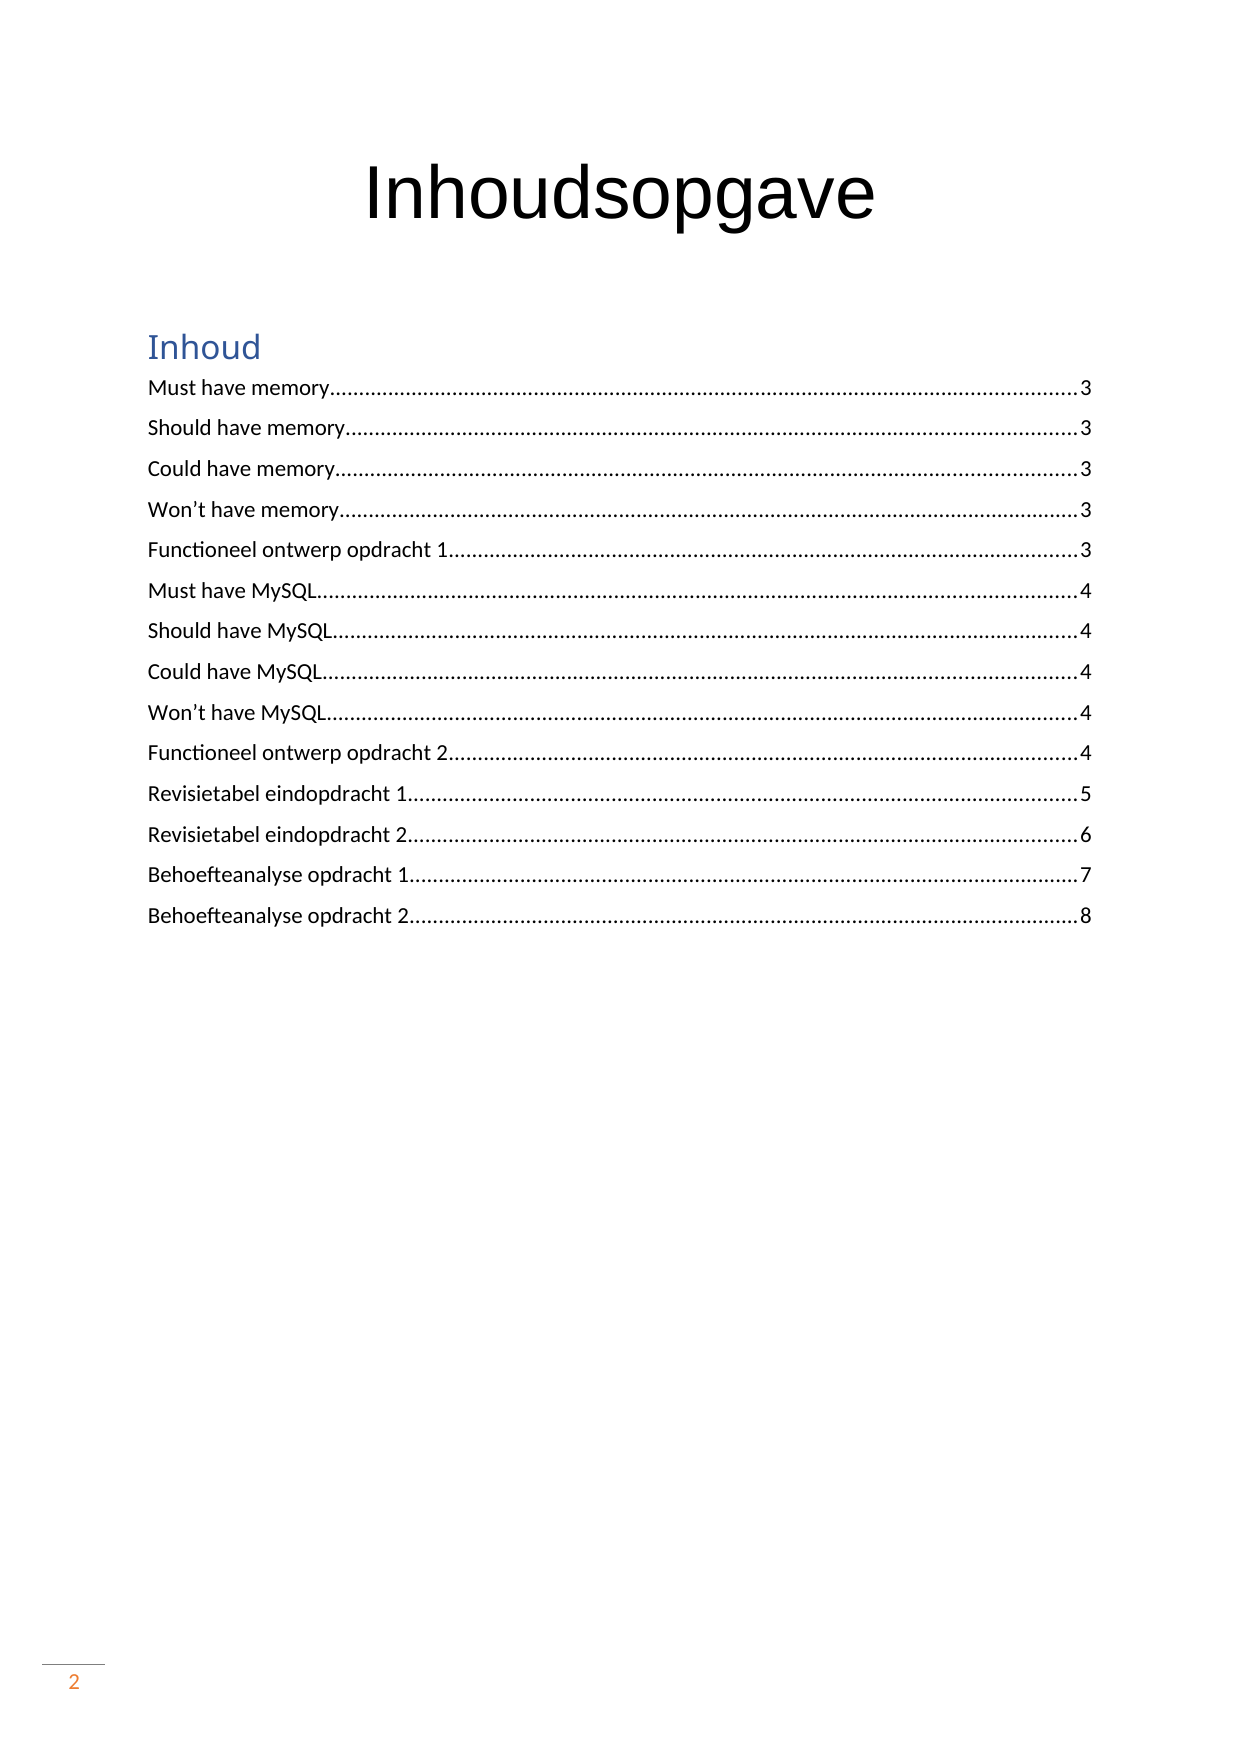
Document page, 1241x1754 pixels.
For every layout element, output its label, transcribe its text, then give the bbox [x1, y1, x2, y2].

text Inhoudsopgave [148, 148, 1093, 234]
